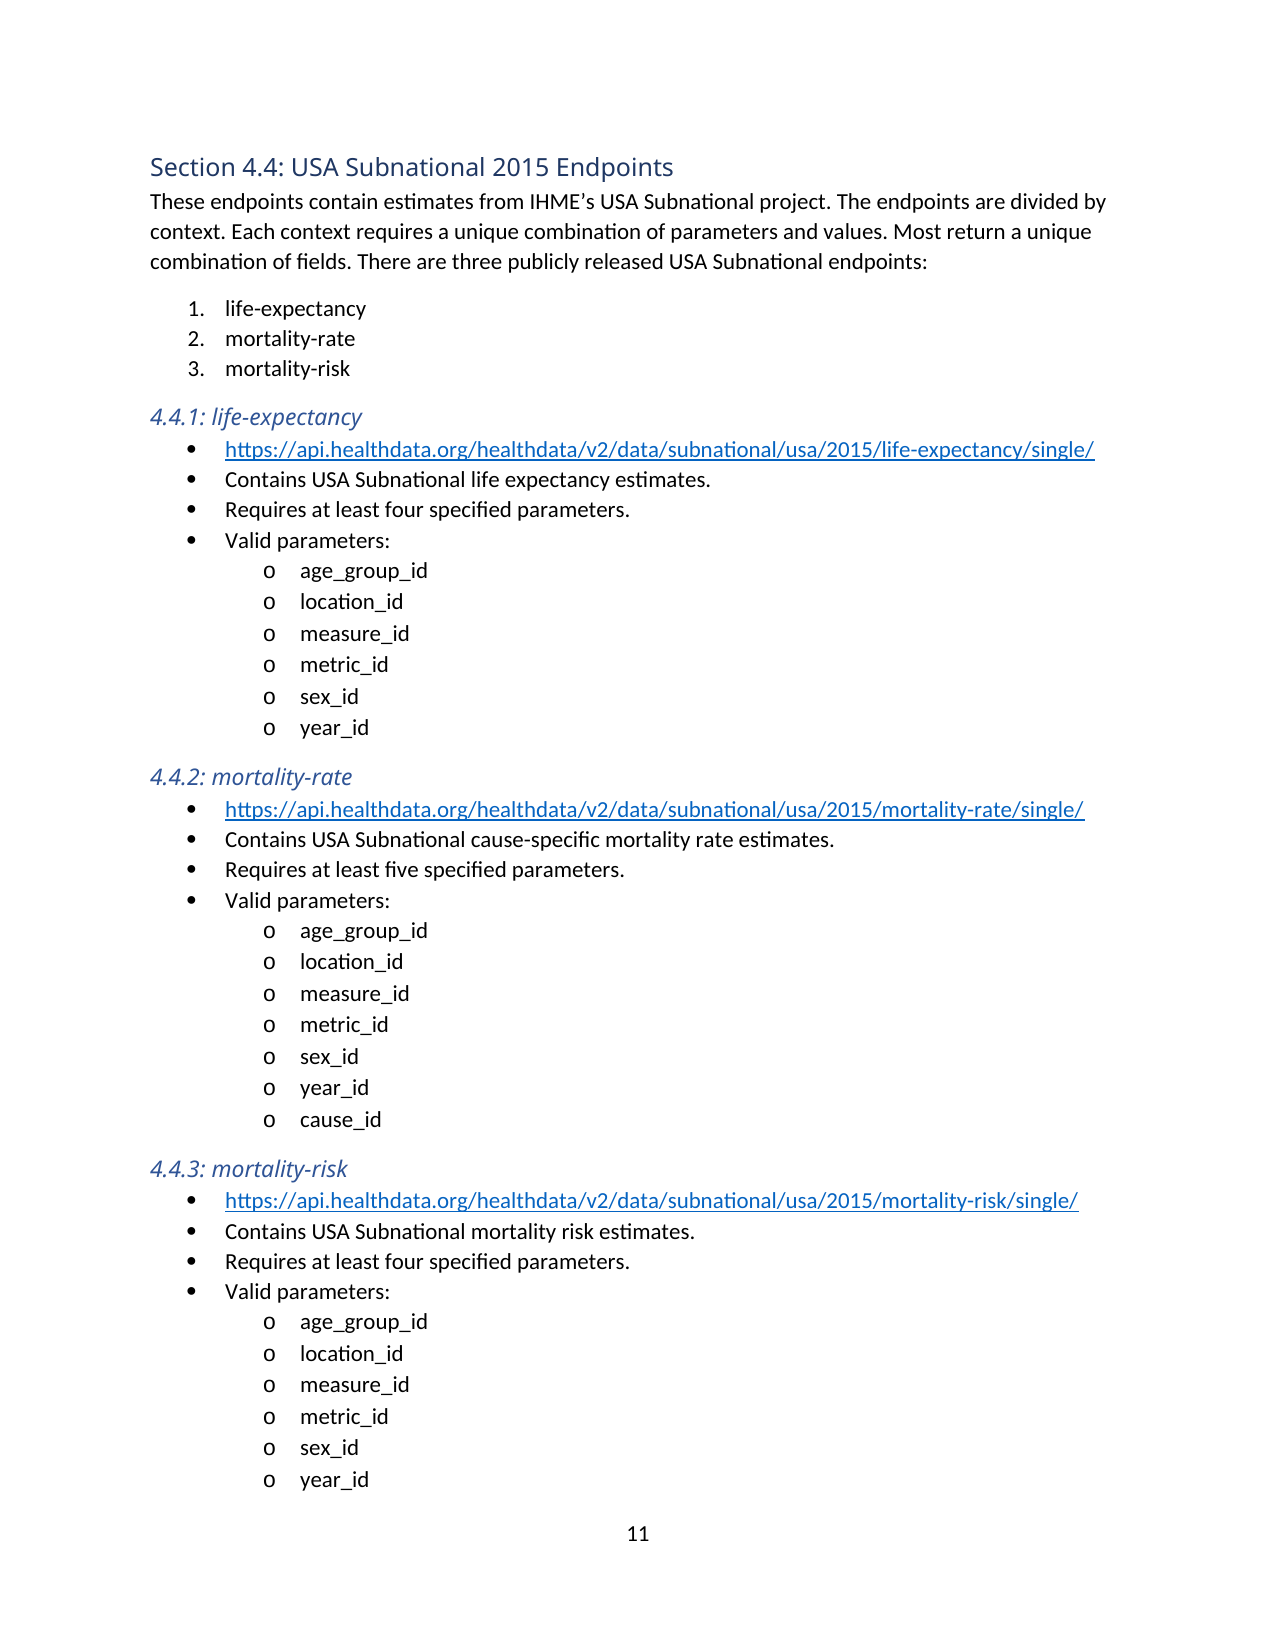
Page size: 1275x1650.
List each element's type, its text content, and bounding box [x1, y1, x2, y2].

subtitle 4.4.3: mortality-risk [150, 1153, 1125, 1184]
list age_group_id [262, 916, 1125, 945]
list metric_id [262, 650, 1125, 679]
subtitle 4.4.2: mortality-rate [150, 761, 1125, 793]
list metric_id [262, 1010, 1125, 1039]
list mortality-rate [187, 324, 1125, 352]
list sex_id [262, 682, 1125, 711]
list cause_id [262, 1105, 1125, 1134]
text These endpoints contain estimates from IHME’s USA Subnational project. The endpoints are divided by context. Each context requires a unique combination of parameters and values. Most return a unique combination of fields. There are three publicly released USA Subnational endpoints: [150, 187, 1125, 275]
subtitle 4.4.1: life-expectancy [150, 401, 1125, 433]
list year_id [262, 713, 1125, 742]
list location_id [262, 1339, 1125, 1368]
list metric_id [262, 1402, 1125, 1431]
list Valid parameters: [187, 886, 1125, 914]
list Valid parameters: [187, 526, 1125, 554]
list Requires at least five specified parameters. [187, 856, 1125, 883]
list life-expectancy [187, 294, 1125, 322]
list location_id [262, 947, 1125, 977]
subtitle Section 4.4: USA Subnational 2015 Endpoints [150, 150, 1125, 184]
list Contains USA Subnational cause-specific mortality rate estimates. [187, 825, 1125, 853]
list year_id [262, 1465, 1125, 1494]
list Requires at least four specified parameters. [187, 496, 1125, 523]
list https://api.healthdata.org/healthdata/v2/data/subnational/usa/2015/life-expectancy/single/ [187, 435, 1125, 463]
list location_id [262, 587, 1125, 617]
list age_group_id [262, 556, 1125, 585]
list Contains USA Subnational life expectancy estimates. [187, 465, 1125, 493]
list sex_id [262, 1433, 1125, 1462]
list measure_id [262, 979, 1125, 1008]
list age_group_id [262, 1307, 1125, 1337]
list https://api.healthdata.org/healthdata/v2/data/subnational/usa/2015/mortality-risk/single/ [187, 1187, 1125, 1214]
list year_id [262, 1073, 1125, 1102]
list sex_id [262, 1042, 1125, 1071]
list Requires at least four specified parameters. [187, 1247, 1125, 1275]
list mortality-risk [187, 354, 1125, 382]
list Contains USA Subnational mortality risk estimates. [187, 1217, 1125, 1245]
list https://api.healthdata.org/healthdata/v2/data/subnational/usa/2015/mortality-rate/single/ [187, 795, 1125, 823]
list measure_id [262, 619, 1125, 648]
list measure_id [262, 1370, 1125, 1399]
list Valid parameters: [187, 1277, 1125, 1305]
